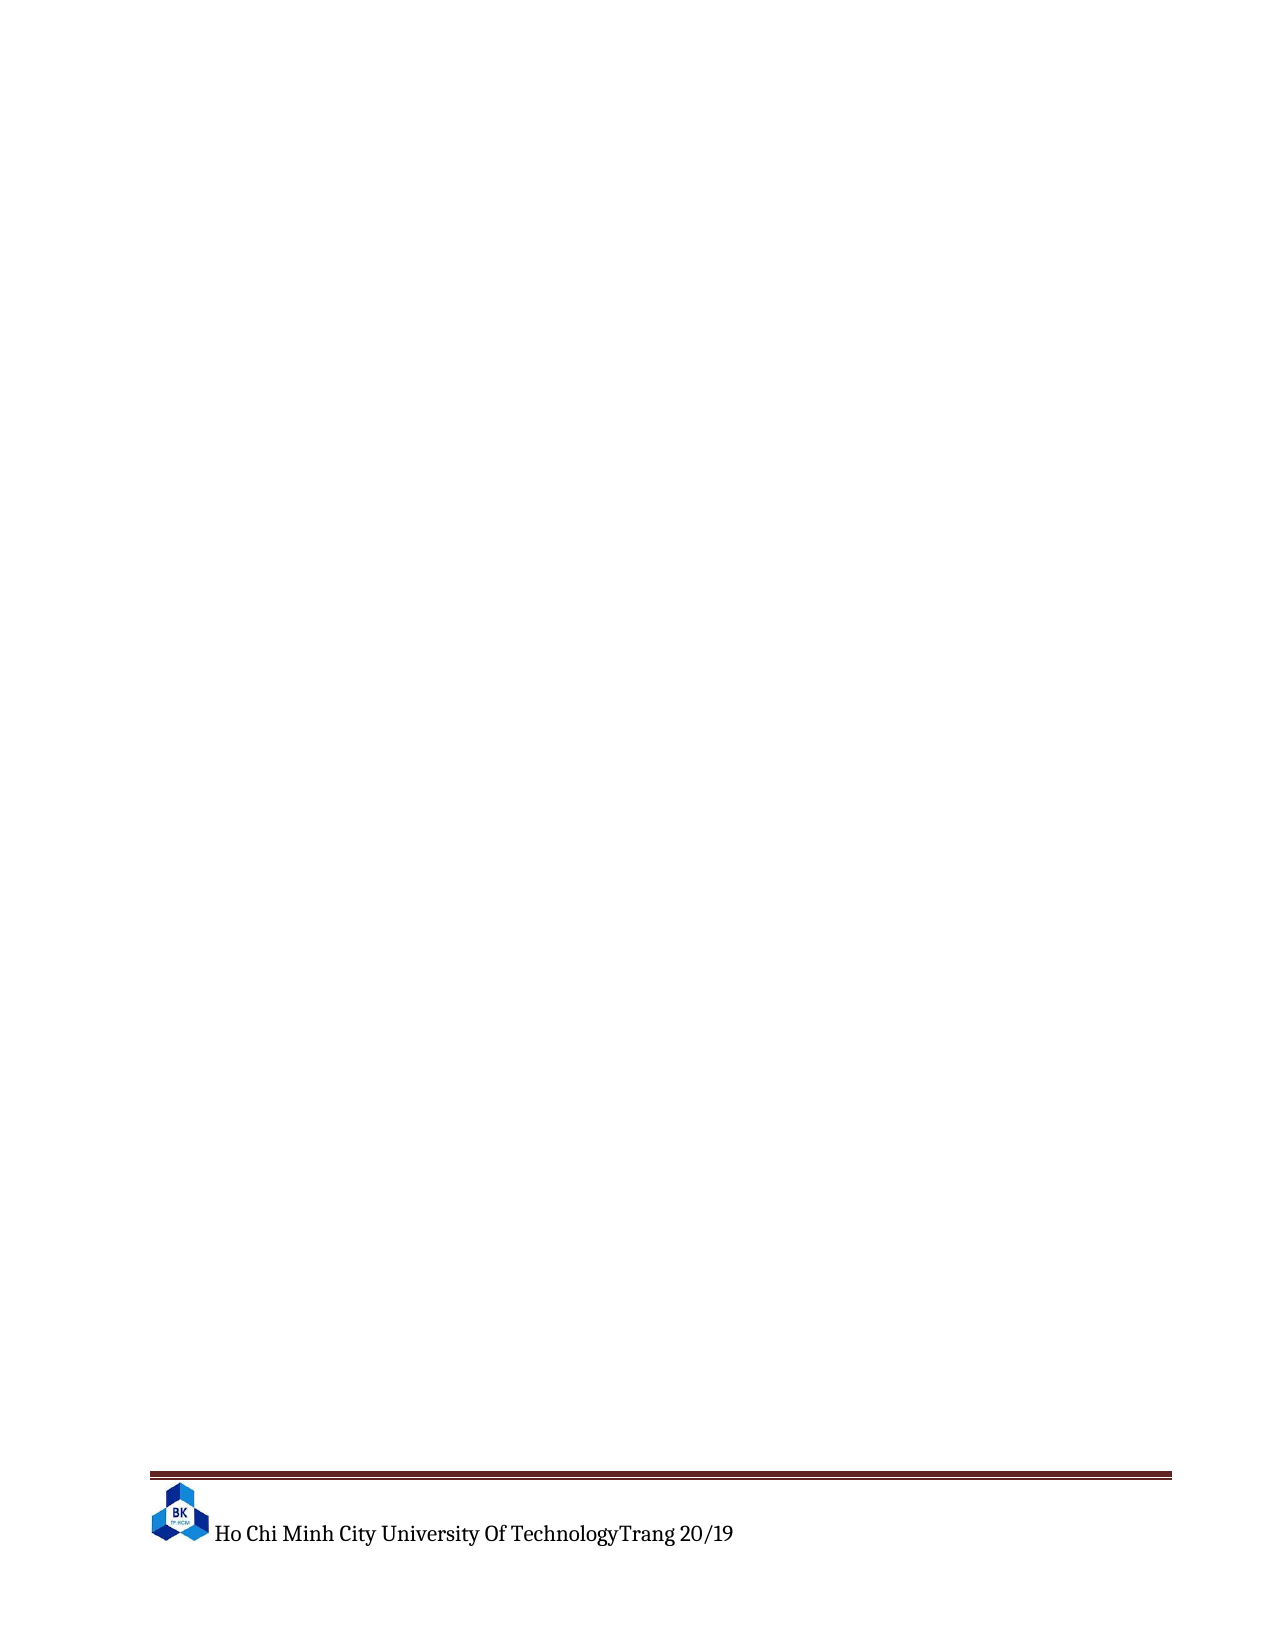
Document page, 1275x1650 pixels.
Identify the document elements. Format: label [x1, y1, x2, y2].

picture [150, 1482, 210, 1542]
